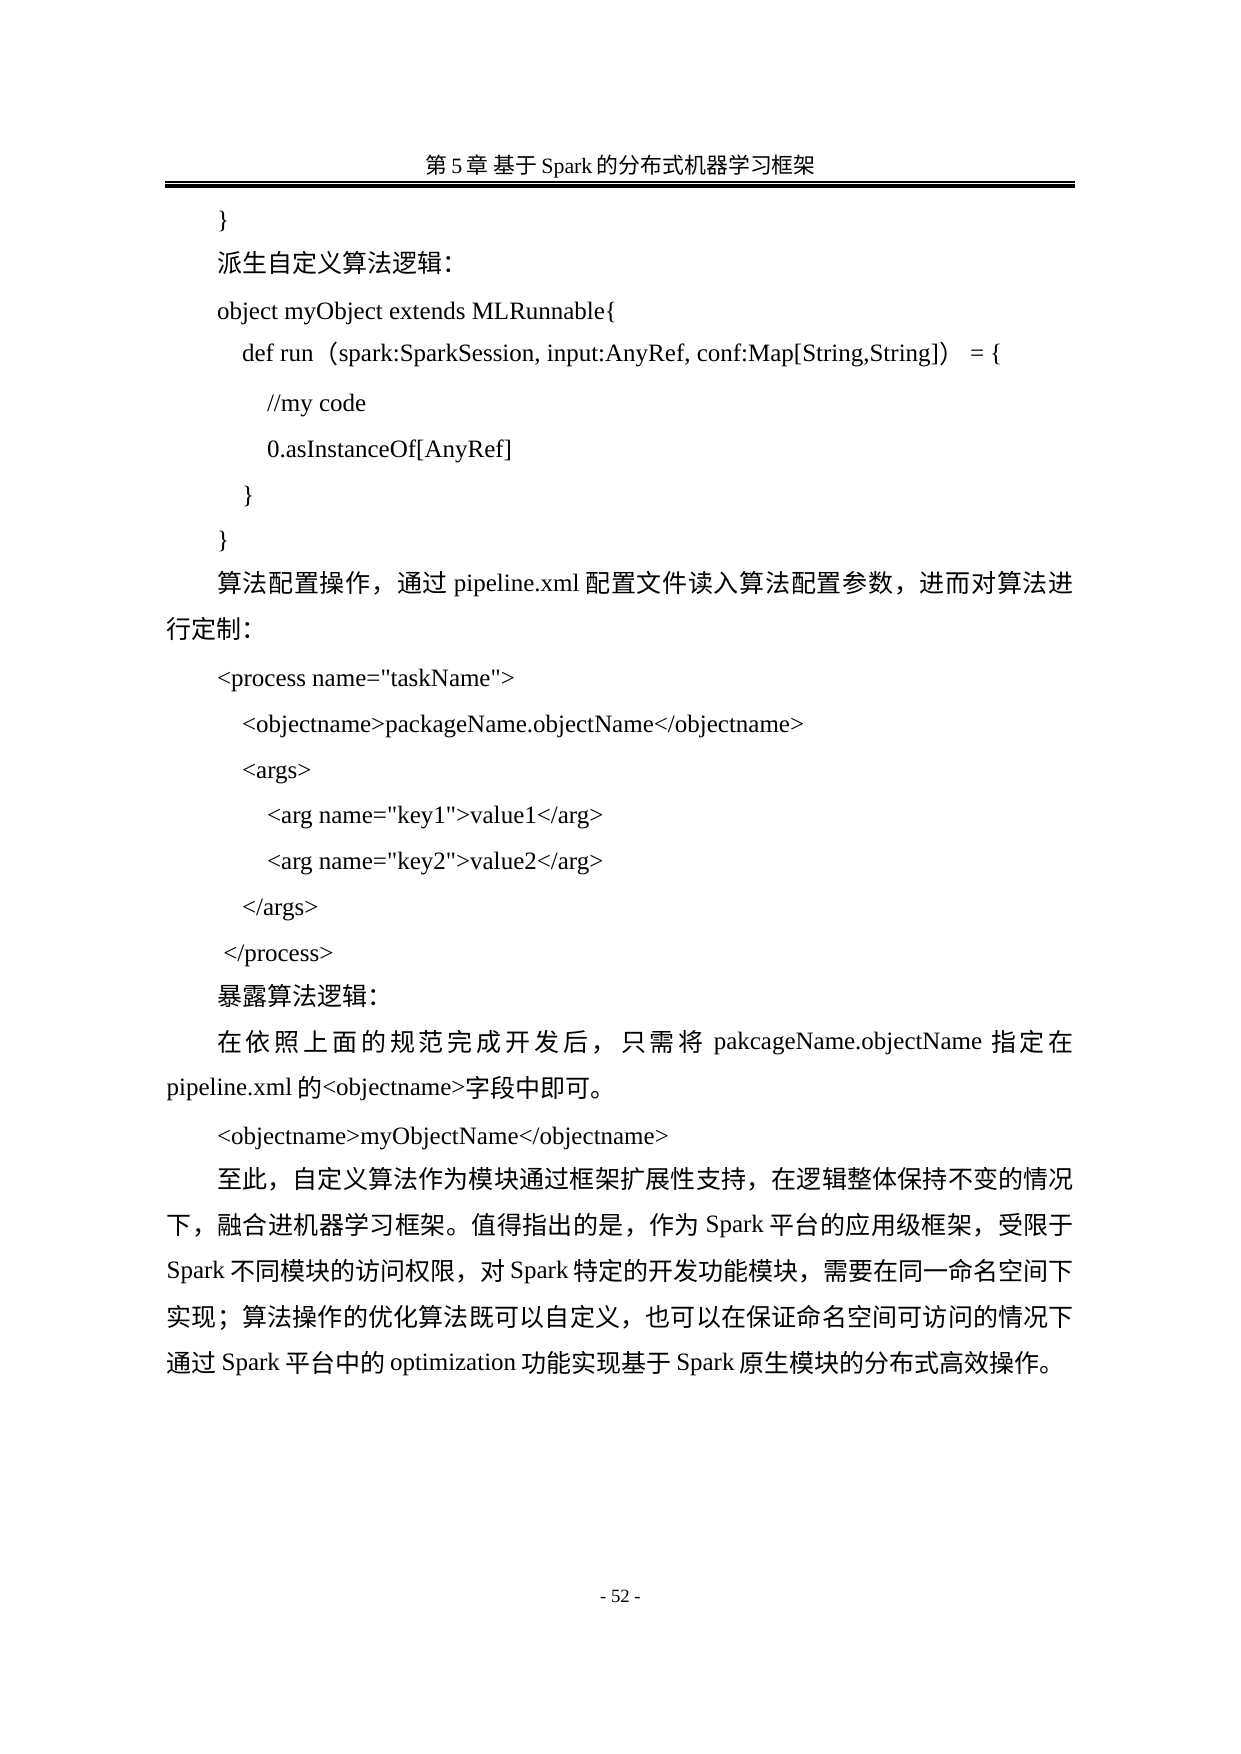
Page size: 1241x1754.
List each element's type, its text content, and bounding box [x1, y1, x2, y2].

text 在依照上面的规范完成开发后，只需将pakcageName.objectName指定在pipeline.xml的<objectname>字段中即可。 [166, 1013, 1074, 1104]
text <process name="taskName"> [166, 646, 1074, 692]
text <args> [166, 738, 1074, 783]
text } [166, 188, 1074, 233]
text 0.asInstanceOf[AnyRef] [166, 417, 1074, 463]
text 派生自定义算法逻辑： [166, 233, 1074, 279]
text 至此，自定义算法作为模块通过框架扩展性支持，在逻辑整体保持不变的情况下，融合进机器学习框架。值得指出的是，作为Spark平台的应用级框架，受限于Spark不同模块的访问权限，对Spark特定的开发功能模块，需要在同一命名空间下实现；算法操作的优化算法既可以自定义，也可以在保证命名空间可访问的情况下通过Spark平台中的optimization功能实现基于Spark原生模块的分布式高效操作。 [166, 1150, 1074, 1379]
text 算法配置操作，通过pipeline.xml配置文件读入算法配置参数，进而对算法进行定制： [166, 554, 1074, 646]
text object myObject extends MLRunnable{ [166, 279, 1074, 325]
text //my code [166, 371, 1074, 417]
text </process> [166, 921, 1074, 967]
text 暴露算法逻辑： [166, 967, 1074, 1013]
text def run（spark:SparkSession, input:AnyRef, conf:Map[String,String]） = { [166, 325, 1074, 371]
text </args> [166, 875, 1074, 921]
text <arg name="key2">value2</arg> [166, 829, 1074, 875]
text <objectname>myObjectName</objectname> [166, 1104, 1074, 1150]
text <arg name="key1">value1</arg> [166, 783, 1074, 829]
text <objectname>packageName.objectName</objectname> [166, 692, 1074, 738]
text } [166, 463, 1074, 508]
text } [166, 508, 1074, 554]
